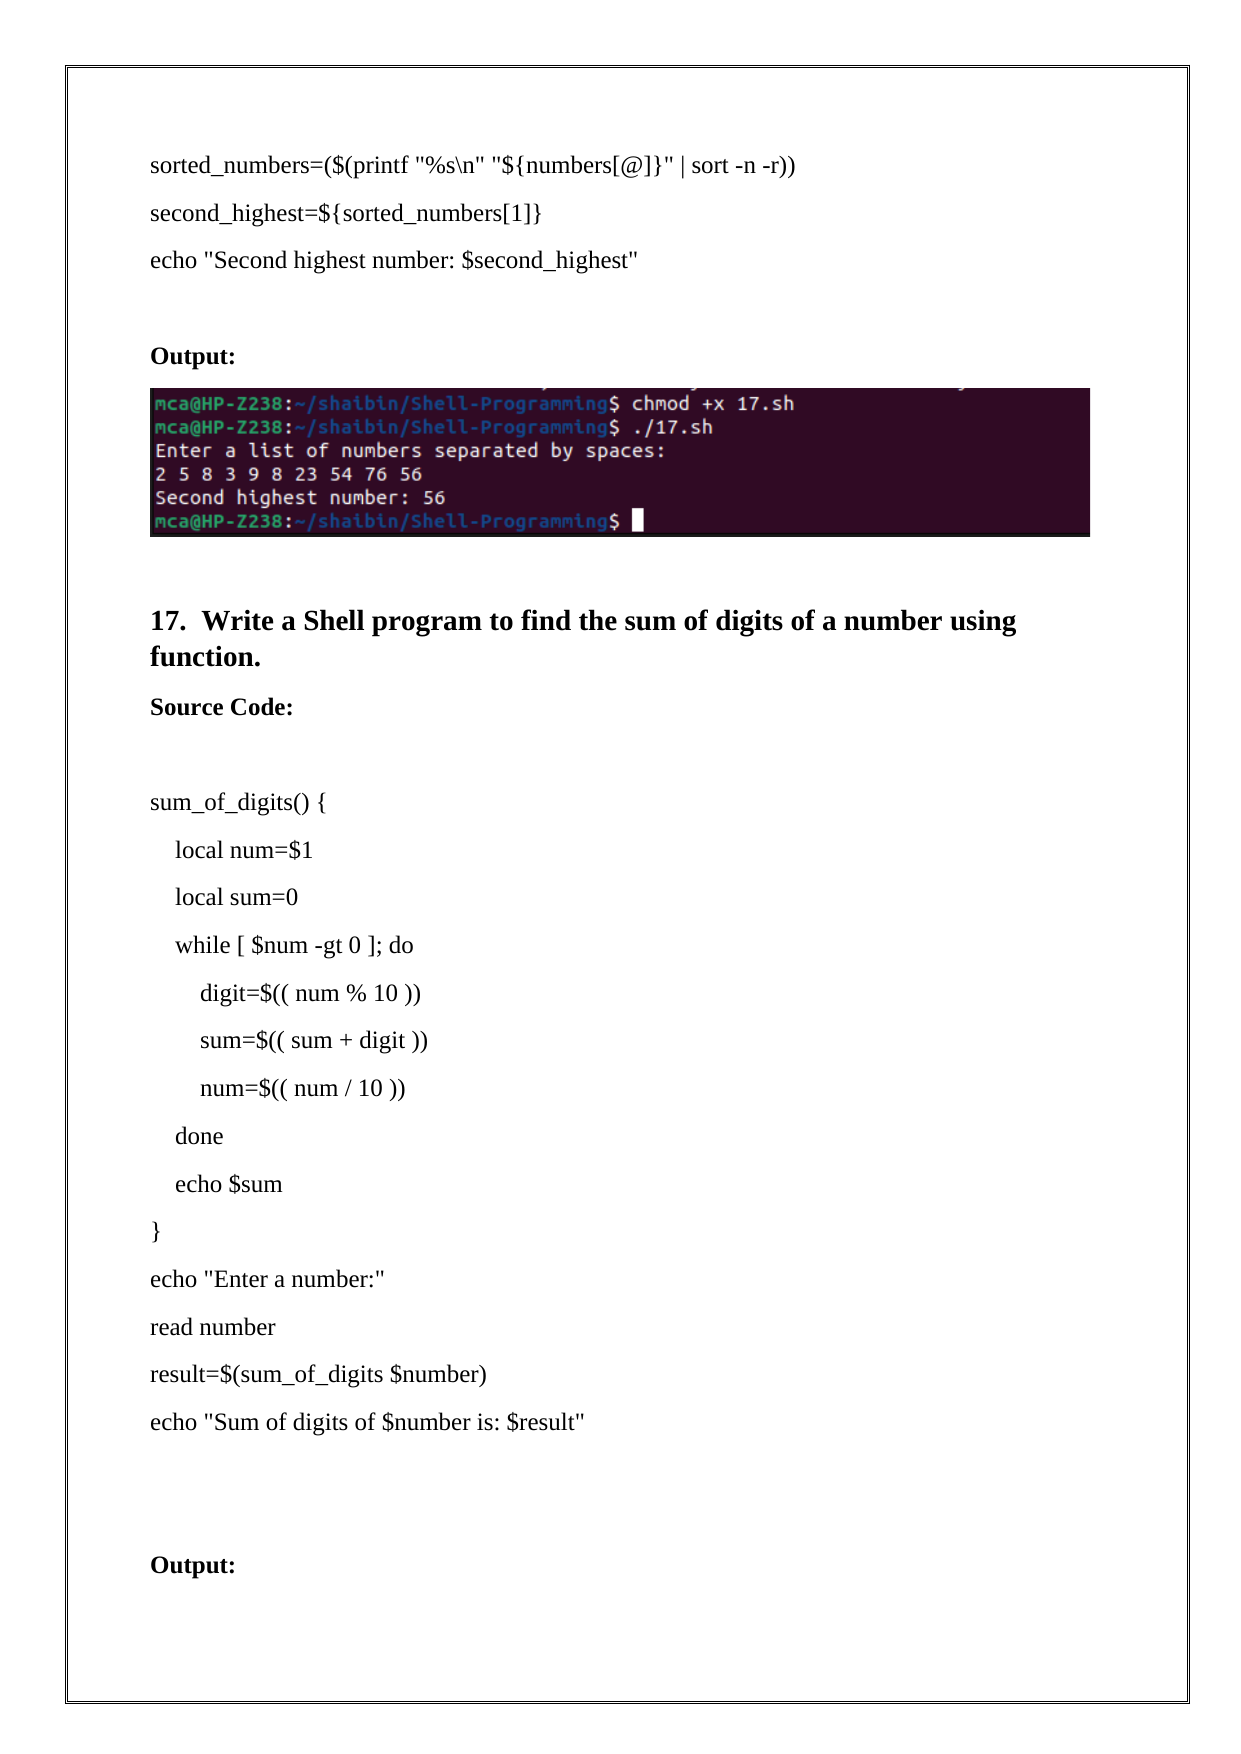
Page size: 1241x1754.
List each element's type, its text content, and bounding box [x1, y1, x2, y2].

text echo "Enter a number:" [150, 1264, 1090, 1293]
text echo "Sum of digits of $number is: $result" [150, 1407, 1090, 1436]
text result=$(sum_of_digits $number) [150, 1359, 1090, 1388]
text read number [150, 1312, 1090, 1341]
text Source Code: [150, 692, 1090, 720]
text sum_of_digits() { [150, 787, 1090, 816]
text local sum=0 [150, 882, 1090, 911]
text digit=$(( num % 10 )) [150, 978, 1090, 1007]
text done [150, 1121, 1090, 1150]
text sum=$(( sum + digit )) [150, 1026, 1090, 1054]
text num=$(( num / 10 )) [150, 1073, 1090, 1102]
text while [ $num -gt 0 ]; do [150, 930, 1090, 959]
text second_highest=${sorted_numbers[1]} [150, 198, 1090, 226]
text sorted_numbers=($(printf "%s\n" "${numbers[@]}" | sort -n -r)) [150, 150, 1090, 179]
list 17. Write a Shell program to find the sum of digits of a number using function. [150, 603, 1090, 672]
text echo "Second highest number: $second_highest" [150, 245, 1090, 274]
text local num=$1 [150, 835, 1090, 863]
text Output: [150, 1550, 1090, 1579]
picture [150, 388, 1091, 537]
text echo $sum [150, 1169, 1090, 1197]
text } [150, 1216, 1090, 1245]
text Output: [150, 341, 1090, 369]
